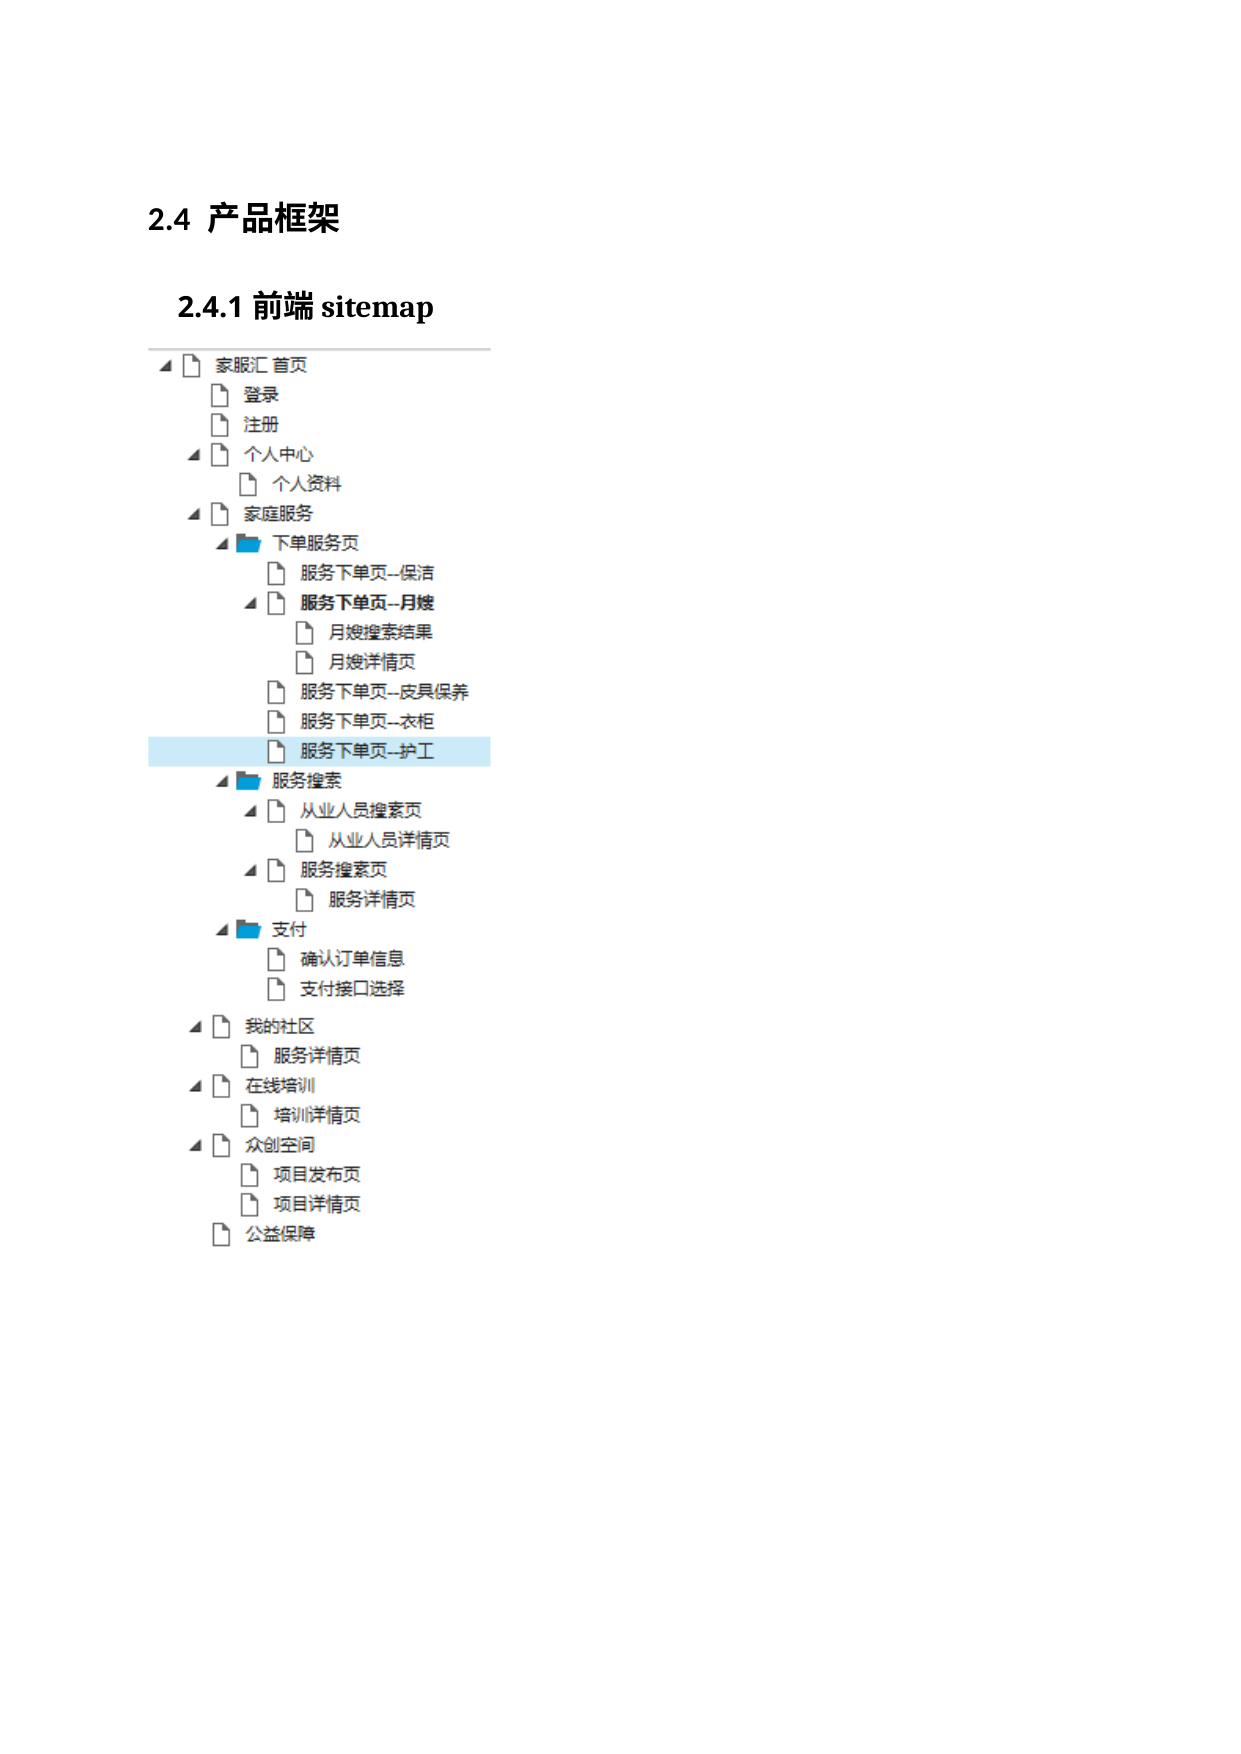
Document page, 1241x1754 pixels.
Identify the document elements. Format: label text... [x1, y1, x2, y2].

subtitle 产品框架 [148, 172, 1078, 260]
picture [147, 348, 493, 1259]
subtitle 前端sitemap [177, 260, 1078, 348]
